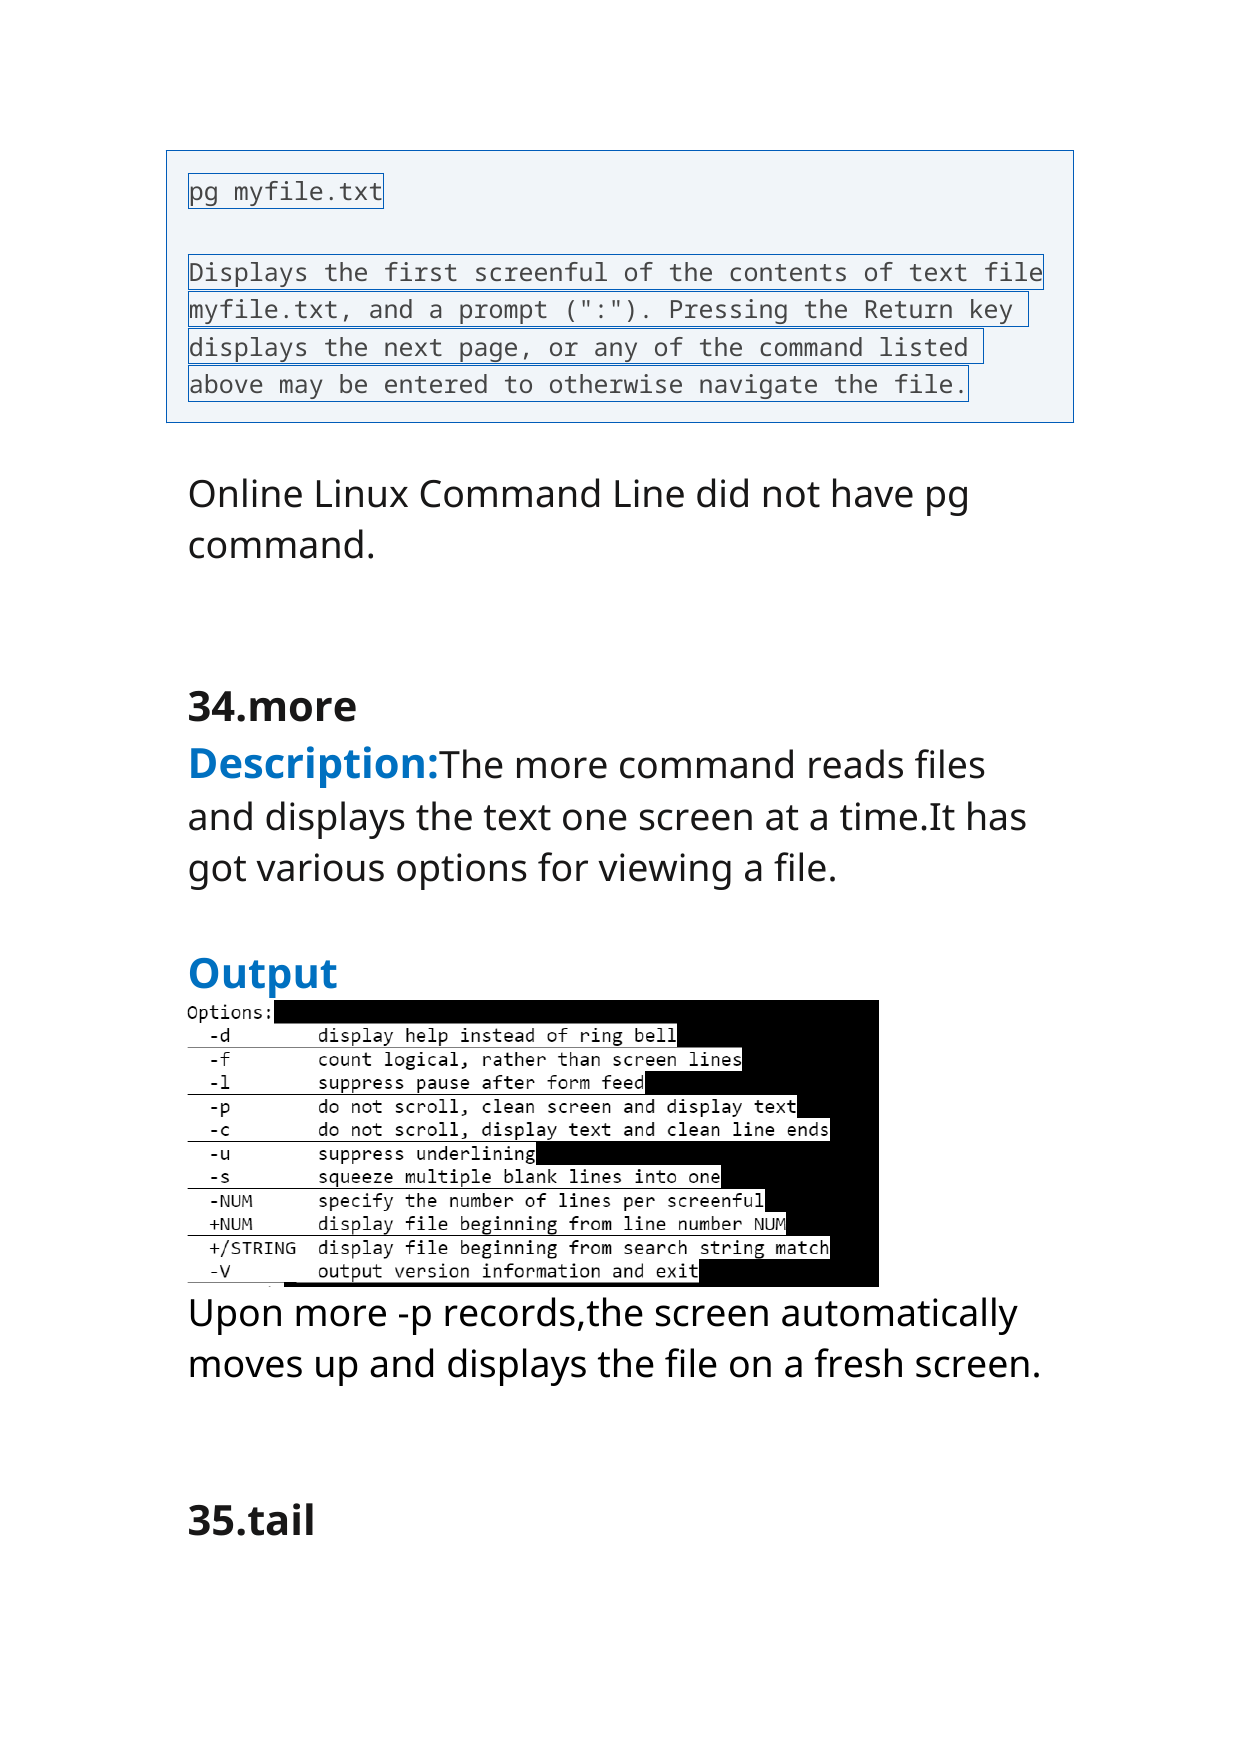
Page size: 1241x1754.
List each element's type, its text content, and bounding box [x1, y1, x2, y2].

text pg myfile.txt [167, 151, 1073, 209]
text Upon more -p records,the screen automatically moves up and displays the file on a fresh screen. [187, 1287, 1053, 1389]
text Output [187, 944, 1053, 1001]
text Displays the first screenful of the contents of text file myfile.txt, and a prompt (":"). Pressing the Return key displays the next page, or any of the command listed above may be entered to otherwise navigate the file. [167, 231, 1073, 422]
text 34.more [187, 677, 1053, 734]
text 35.tail [187, 1491, 1053, 1548]
picture [187, 1000, 879, 1287]
text Online Linux Command Line did not have pg command. [187, 467, 1053, 569]
text Description:The more command reads files and displays the text one screen at a time.It has got various options for viewing a file. [187, 734, 1053, 893]
